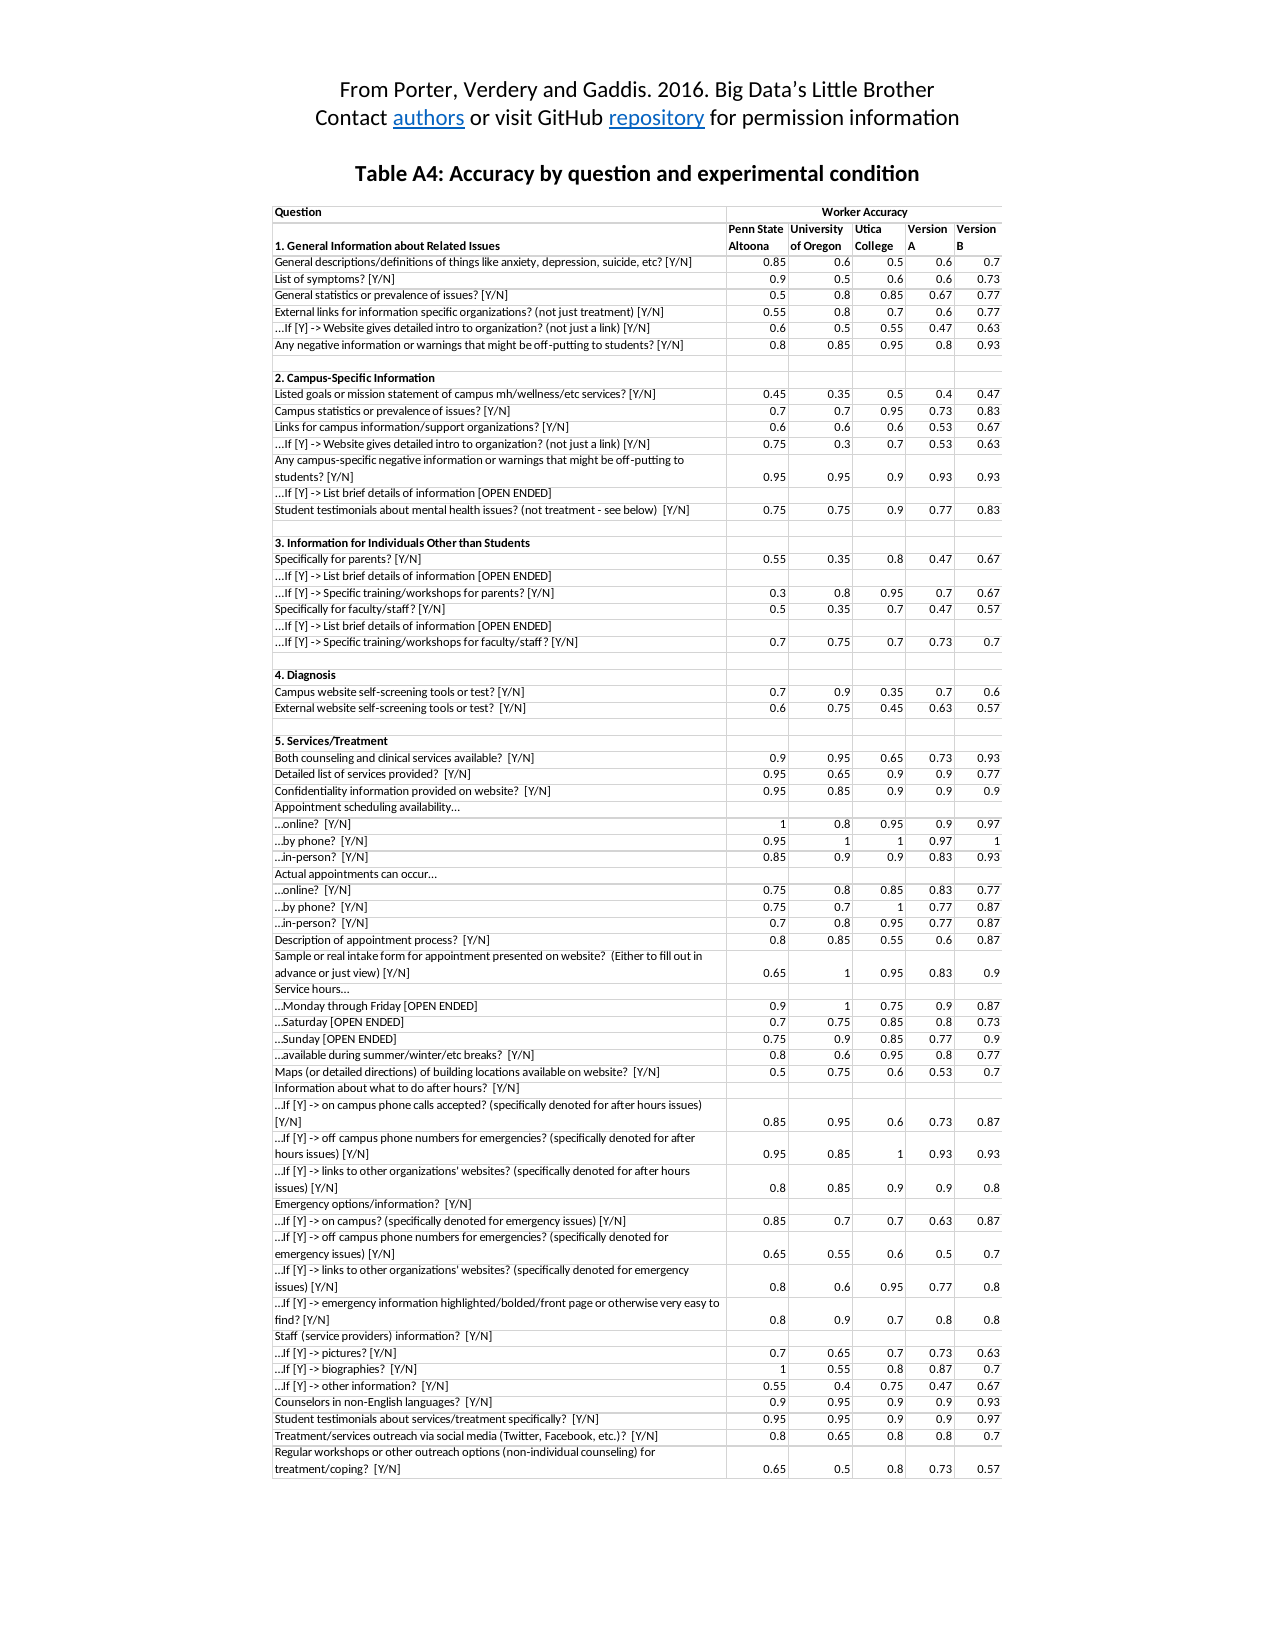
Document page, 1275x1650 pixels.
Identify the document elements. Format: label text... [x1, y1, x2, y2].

text Table A4: Accuracy by question and experimental condition [150, 159, 1125, 187]
